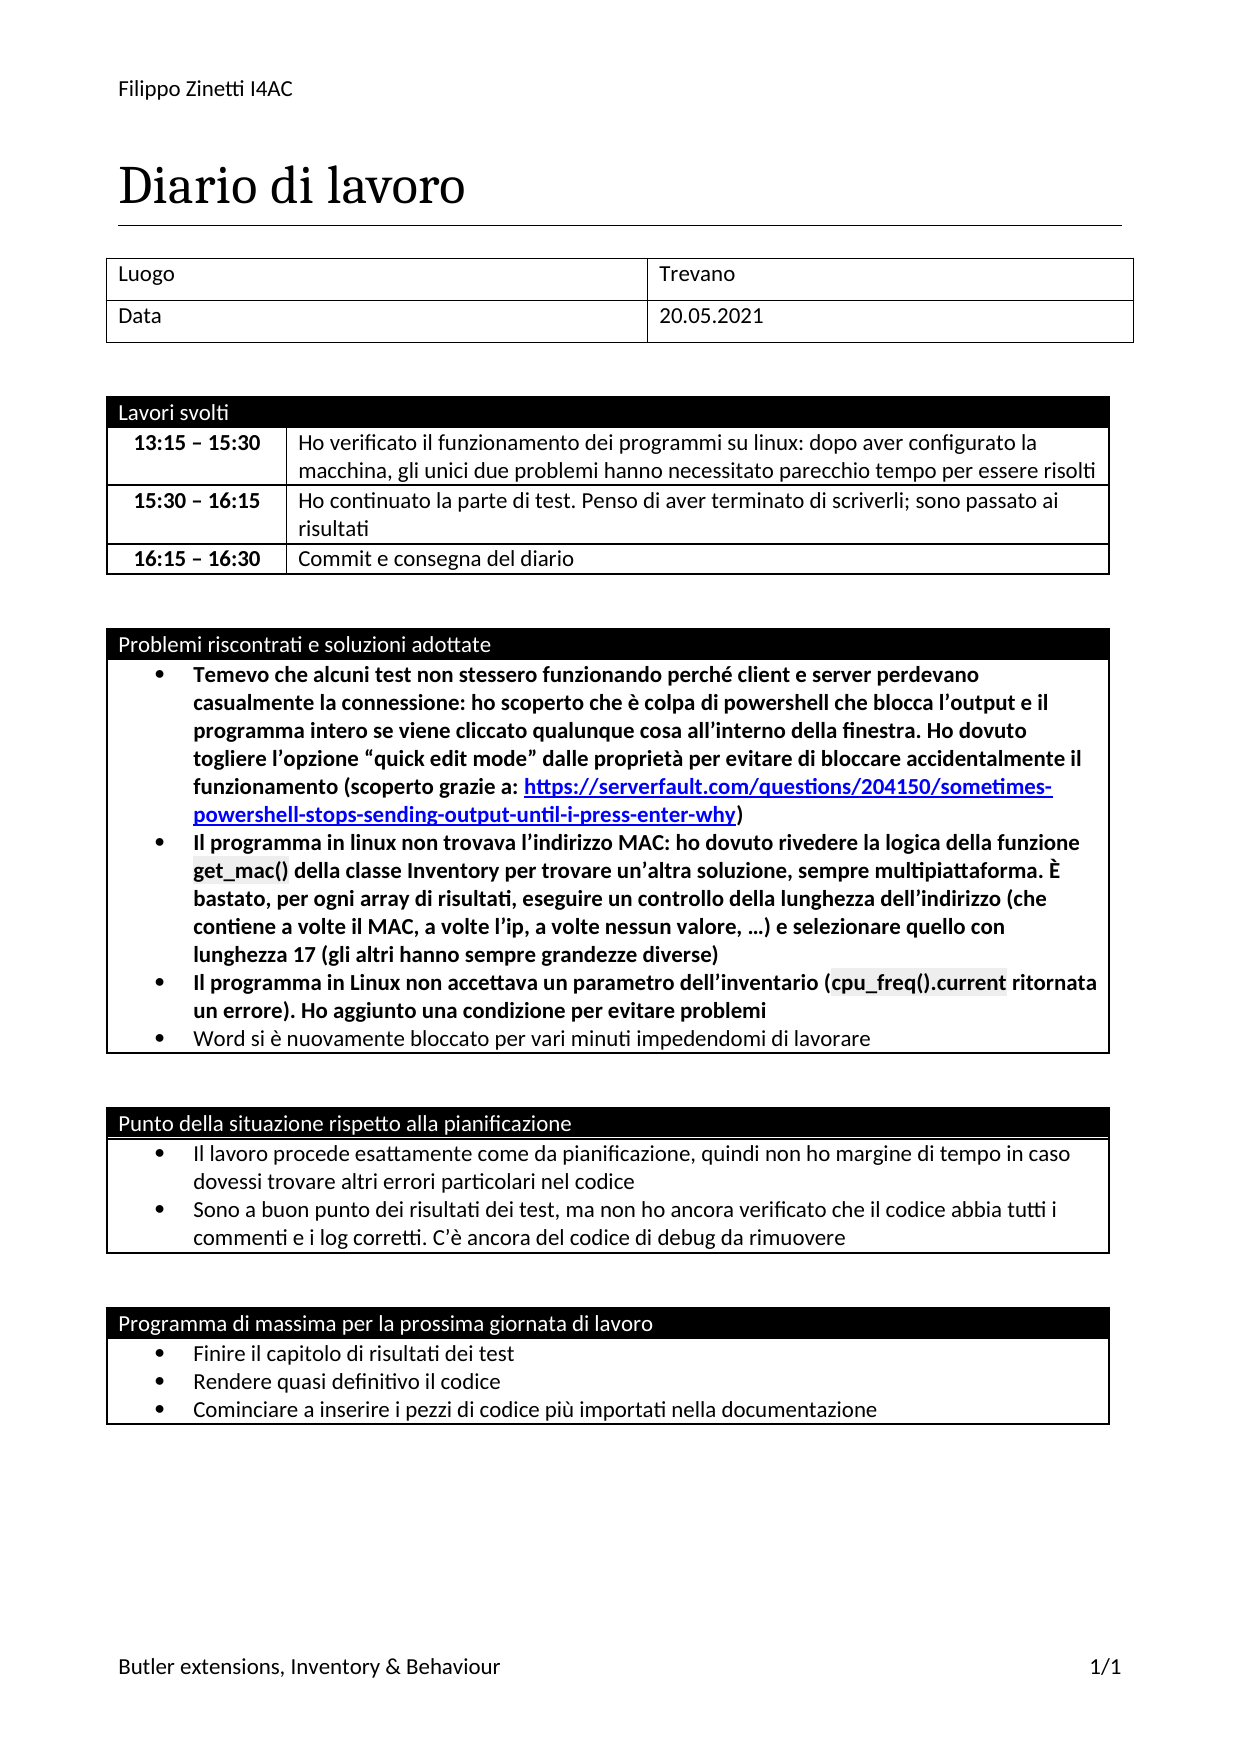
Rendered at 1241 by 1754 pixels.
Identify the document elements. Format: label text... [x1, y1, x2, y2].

table_cell 20.05.2021 [648, 301, 1133, 342]
table_cell Commit e consegna del diario [287, 545, 1108, 573]
table_header Trevano [648, 259, 1133, 300]
table_cell Ho verificato il funzionamento dei programmi su linux: dopo aver configurato la macchina, gli unici due problemi hanno necessitato parecchio tempo per essere risolti [287, 428, 1108, 484]
table_header Luogo [107, 259, 647, 300]
table_cell Ho continuato la parte di test. Penso di aver terminato di scriverli; sono passato ai risultati [287, 486, 1108, 542]
table_cell Temevo che alcuni test non stessero funzionando perché client e server perdevano casualmente la connessione: ho scoperto che è colpa di powershell che blocca l’output e il programma intero se viene cliccato qualunque cosa all’interno della finestra. Ho dovuto togliere l’opzione “quick edit mode” dalle proprietà per evitare di bloccare accidentalmente il funzionamento (scoperto grazie a: https://serverfault.com/questions/204150/sometimes-powershell-stops-sending-output-until-i-press-enter-why) Il programma in linux non trovava l’indirizzo MAC: ho dovuto rivedere la logica della funzione get_mac() della classe Inventory per trovare un’altra soluzione, sempre multipiattaforma. È bastato, per ogni array di risultati, eseguire un controllo della lunghezza dell’indirizzo (che contiene a volte il MAC, a volte l’ip, a volte nessun valore, …) e selezionare quello con lunghezza 17 (gli altri hanno sempre grandezze diverse) Il programma in Linux non accettava un parametro dell’inventario (cpu_freq().current ritornata un errore). Ho aggiunto una condizione per evitare problemi Word si è nuovamente bloccato per vari minuti impedendomi di lavorare [108, 660, 1108, 1052]
table_header Programma di massima per la prossima giornata di lavoro [108, 1309, 1108, 1337]
table_header Problemi riscontrati e soluzioni adottate [108, 630, 1108, 658]
table_cell 16:15 – 16:30 [108, 545, 286, 573]
table_cell Finire il capitolo di risultati dei test Rendere quasi definitivo il codice Cominciare a inserire i pezzi di codice più importati nella documentazione [108, 1339, 1108, 1423]
title Diario di lavoro [118, 155, 1122, 225]
table_header Lavori svolti [108, 398, 1108, 426]
table_cell 15:30 – 16:15 [108, 486, 286, 542]
table_header Punto della situazione rispetto alla pianificazione [108, 1109, 1108, 1137]
table_cell Data [107, 301, 647, 342]
table_cell 13:15 – 15:30 [108, 428, 286, 484]
table_cell Il lavoro procede esattamente come da pianificazione, quindi non ho margine di tempo in caso dovessi trovare altri errori particolari nel codice Sono a buon punto dei risultati dei test, ma non ho ancora verificato che il codice abbia tutti i commenti e i log corretti. C’è ancora del codice di debug da rimuovere [108, 1140, 1108, 1252]
